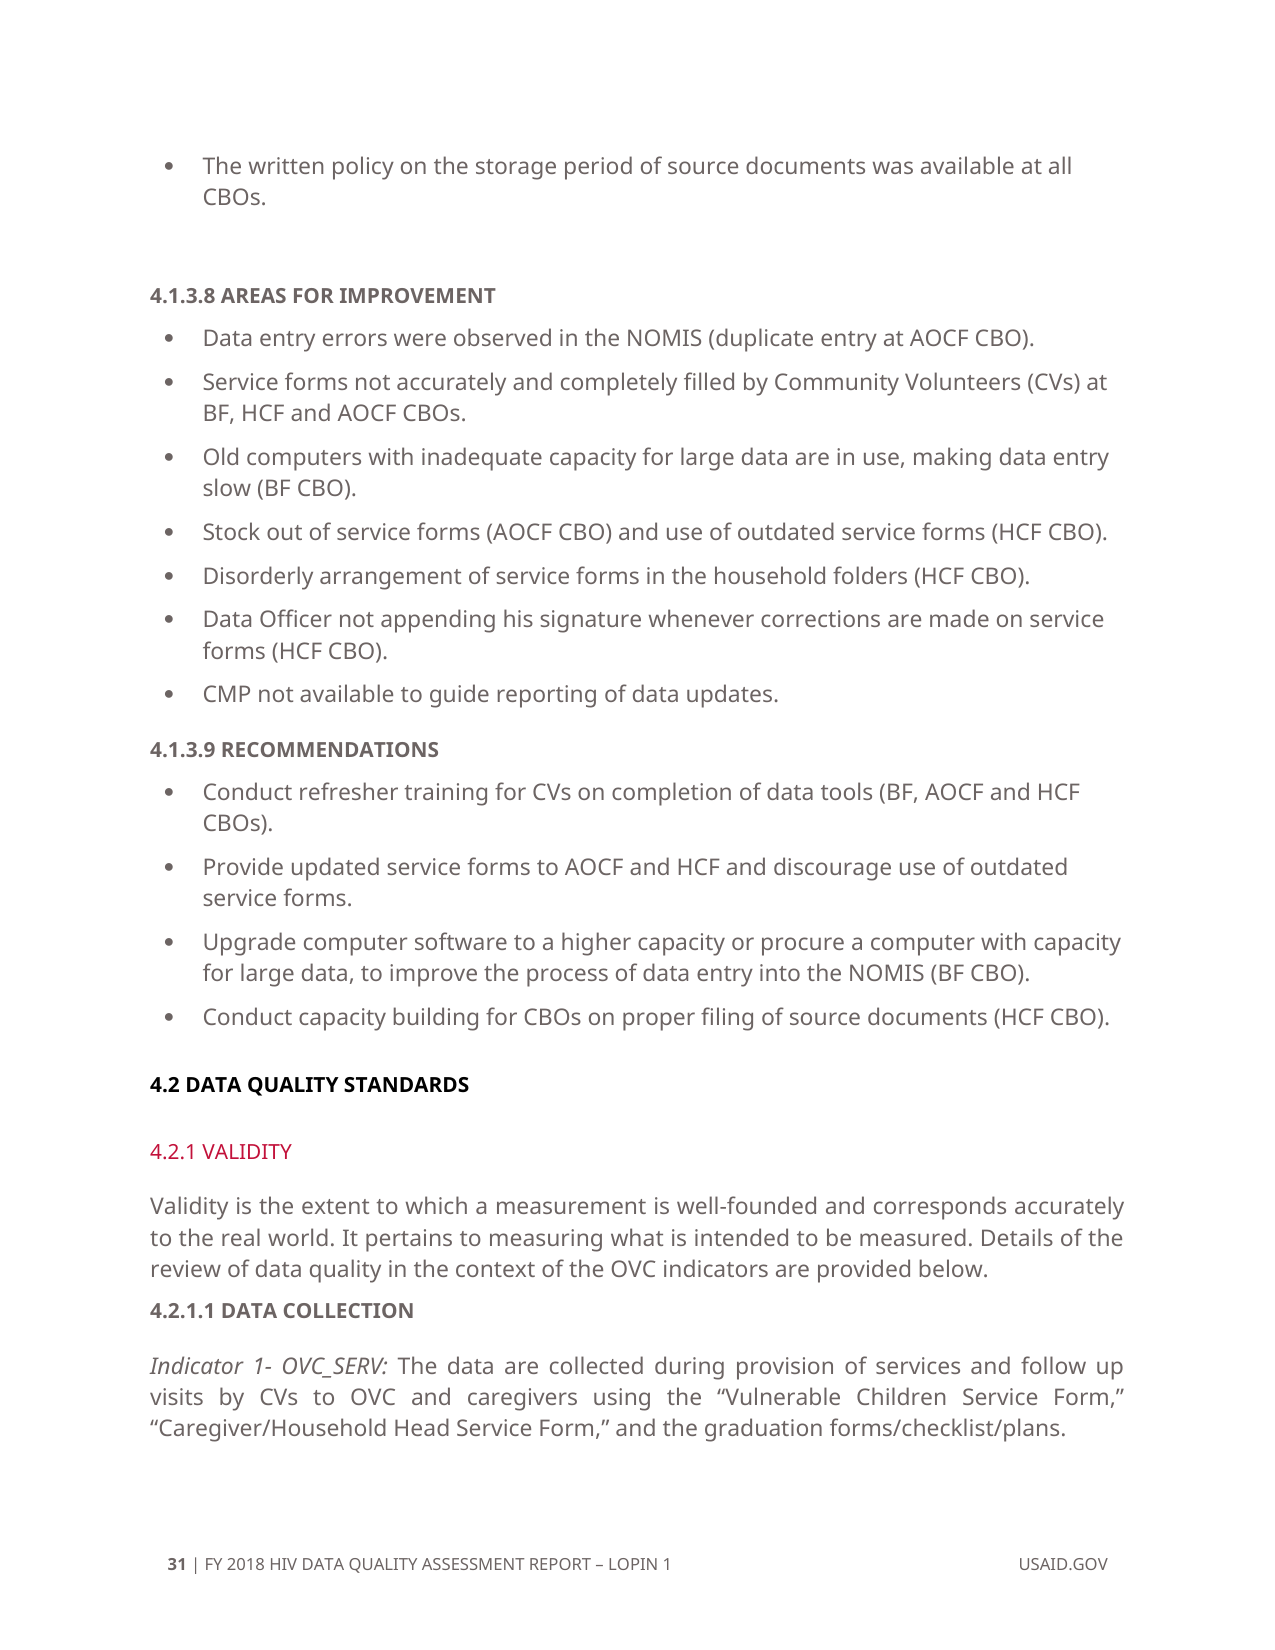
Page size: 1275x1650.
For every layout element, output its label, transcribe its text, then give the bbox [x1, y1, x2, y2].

subtitle 4.1.3.9 RECOMMENDATIONS [150, 735, 1125, 763]
text Stock out of service forms (AOCF CBO) and use of outdated service forms (HCF CBO). [165, 516, 1125, 547]
text Indicator 1- OVC_SERV: The data are collected during provision of services and follow up visits by CVs to OVC and caregivers using the “Vulnerable Children Service Form,” “Caregiver/Household Head Service Form,” and the graduation forms/checklist/plans. [150, 1350, 1125, 1444]
subtitle 4.2 DATA QUALITY STANDARDS [150, 1069, 1125, 1098]
text Conduct capacity building for CBOs on proper filing of source documents (HCF CBO). [165, 1001, 1125, 1032]
text Disorderly arrangement of service forms in the household folders (HCF CBO). [165, 560, 1125, 591]
text Provide updated service forms to AOCF and HCF and discourage use of outdated service forms. [165, 851, 1125, 913]
text CMP not available to guide reporting of data updates. [165, 678, 1125, 710]
text Upgrade computer software to a higher capacity or procure a computer with capacity for large data, to improve the process of data entry into the NOMIS (BF CBO). [165, 926, 1125, 988]
text Data entry errors were observed in the NOMIS (duplicate entry at AOCF CBO). [165, 322, 1125, 353]
text Validity is the extent to which a measurement is well-founded and corresponds accurately to the real world. It pertains to measuring what is intended to be measured. Details of the review of data quality in the context of the OVC indicators are provided below. [150, 1190, 1125, 1284]
text Service forms not accurately and completely filled by Community Volunteers (CVs) at BF, HCF and AOCF CBOs. [165, 366, 1125, 428]
text The written policy on the storage period of source documents was available at all CBOs. [165, 150, 1125, 212]
subtitle 4.2.1 VALIDITY [150, 1136, 1125, 1165]
subtitle 4.1.3.8 AREAS FOR IMPROVEMENT [150, 281, 1125, 310]
text Old computers with inadequate capacity for large data are in use, making data entry slow (BF CBO). [165, 441, 1125, 503]
subtitle 4.2.1.1 DATA COLLECTION [150, 1296, 1125, 1325]
text Data Officer not appending his signature whenever corrections are made on service forms (HCF CBO). [165, 603, 1125, 666]
text Conduct refresher training for CVs on completion of data tools (BF, AOCF and HCF CBOs). [165, 776, 1125, 838]
